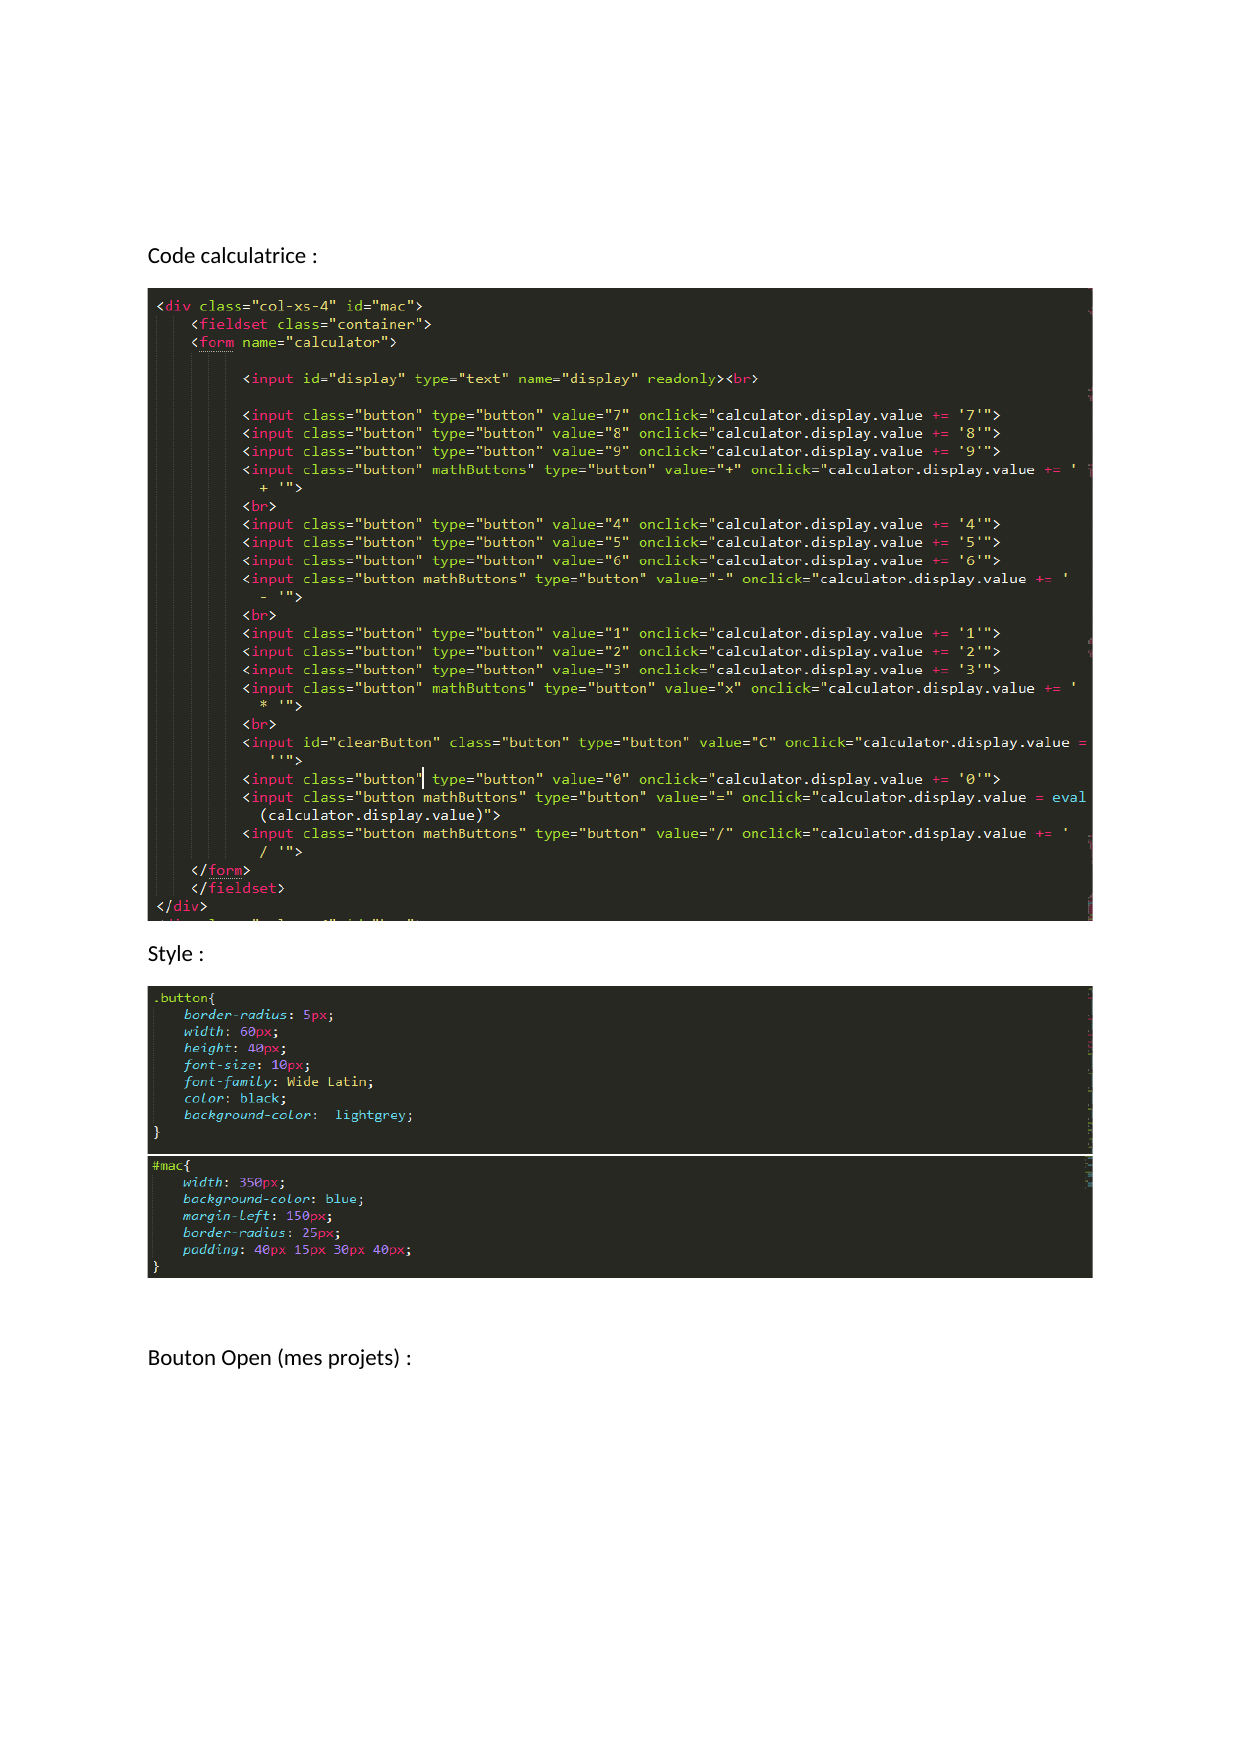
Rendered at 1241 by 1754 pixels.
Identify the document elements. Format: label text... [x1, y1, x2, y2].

picture [147, 986, 1093, 1154]
text Bouton Open (mes projets) : [148, 1343, 1093, 1371]
picture [147, 1156, 1093, 1278]
picture [147, 288, 1093, 921]
text Code calculatrice : [148, 241, 1093, 269]
text Style : [148, 939, 1093, 967]
